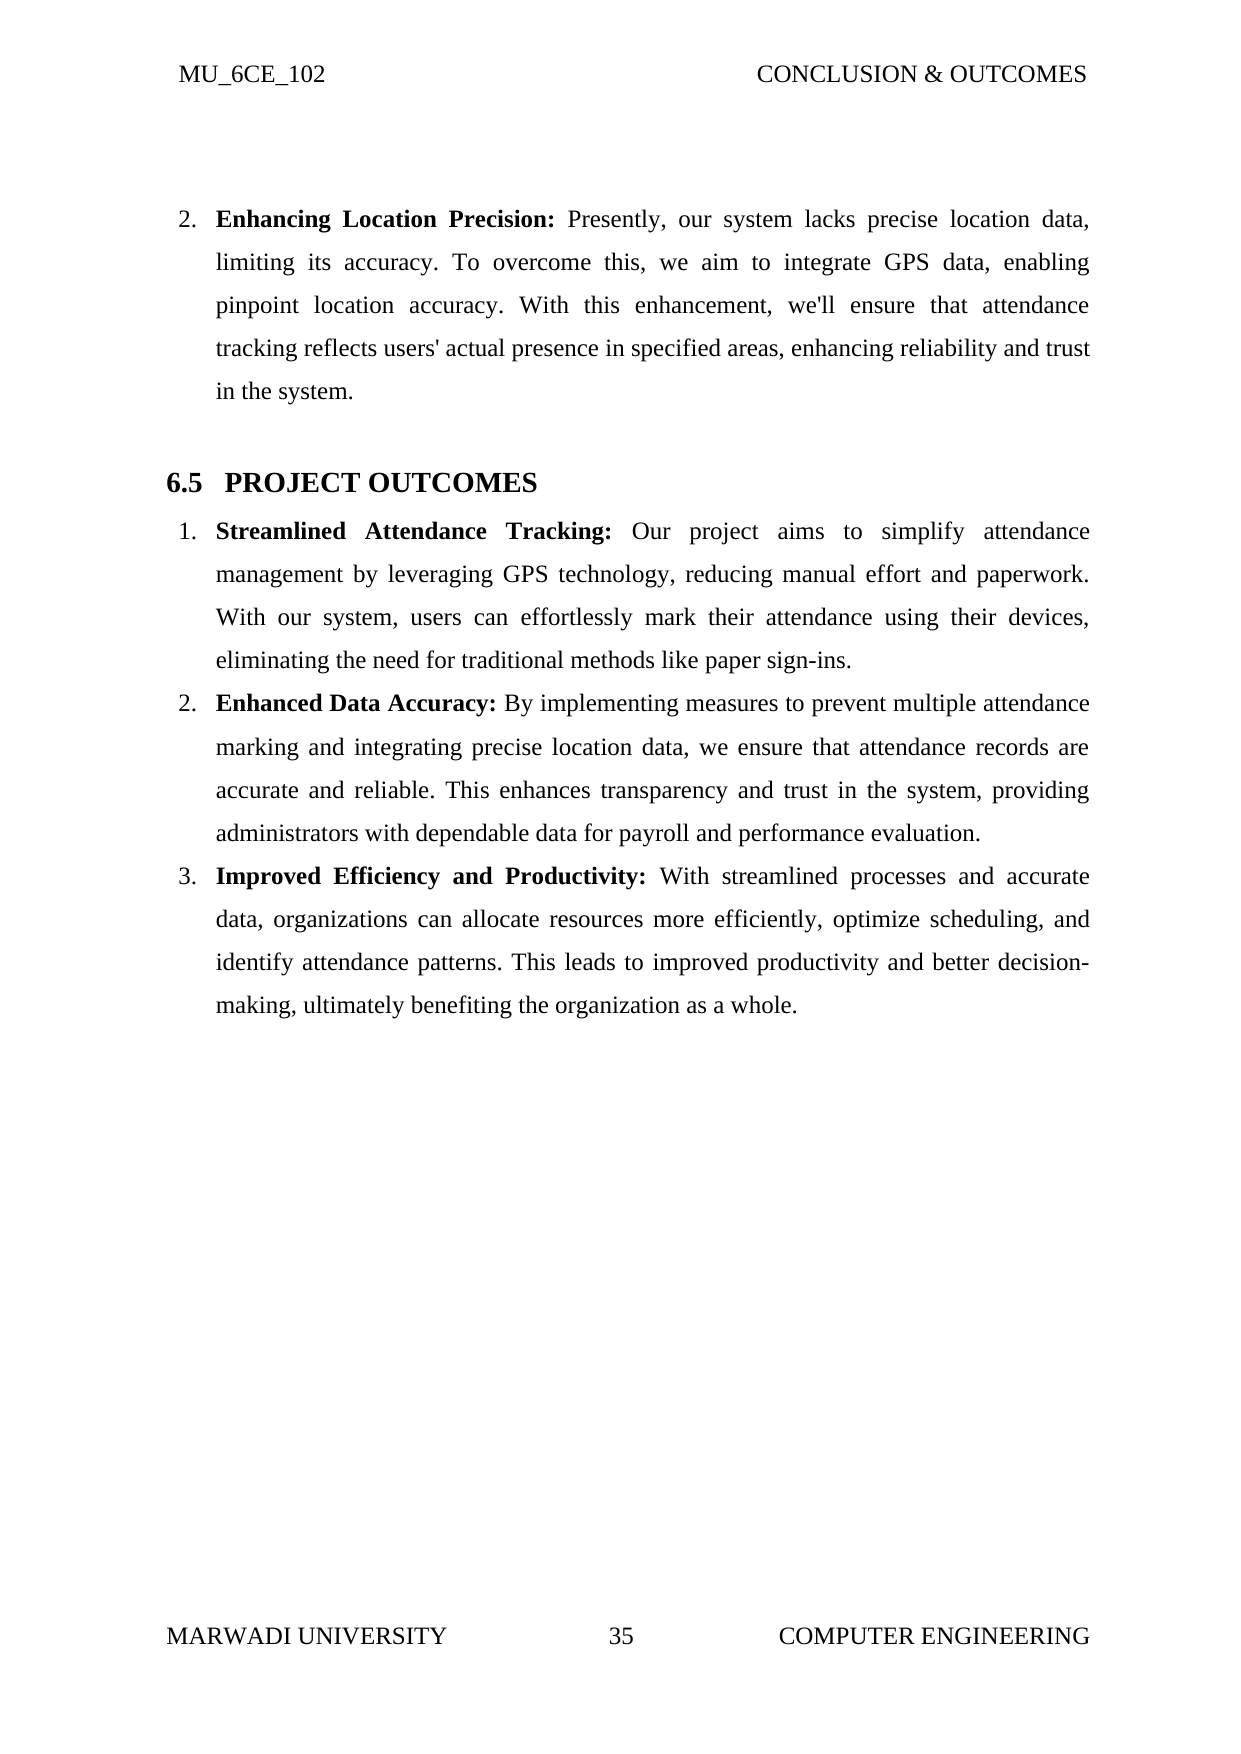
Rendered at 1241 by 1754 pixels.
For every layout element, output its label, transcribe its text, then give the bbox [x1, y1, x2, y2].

list Enhanced Data Accuracy: By implementing measures to prevent multiple attendance marking and integrating precise location data, we ensure that attendance records are accurate and reliable. This enhances transparency and trust in the system, providing administrators with dependable data for payroll and performance evaluation. [178, 688, 1091, 847]
list Enhancing Location Precision: Presently, our system lacks precise location data, limiting its accuracy. To overcome this, we aim to integrate GPS data, enabling pinpoint location accuracy. With this enhancement, we'll ensure that attendance tracking reflects users' actual presence in specified areas, enhancing reliability and trust in the system. [178, 204, 1091, 405]
list Streamlined Attendance Tracking: Our project aims to simplify attendance management by leveraging GPS technology, reducing manual effort and paperwork. With our system, users can effortlessly mark their attendance using their devices, eliminating the need for traditional methods like paper sign-ins. [178, 516, 1091, 674]
text 6.5 PROJECT OUTCOMES [166, 466, 1091, 499]
list Improved Efficiency and Productivity: With streamlined processes and accurate data, organizations can allocate resources more efficiently, optimize scheduling, and identify attendance patterns. This leads to improved productivity and better decision-making, ultimately benefiting the organization as a whole. [178, 861, 1091, 1019]
